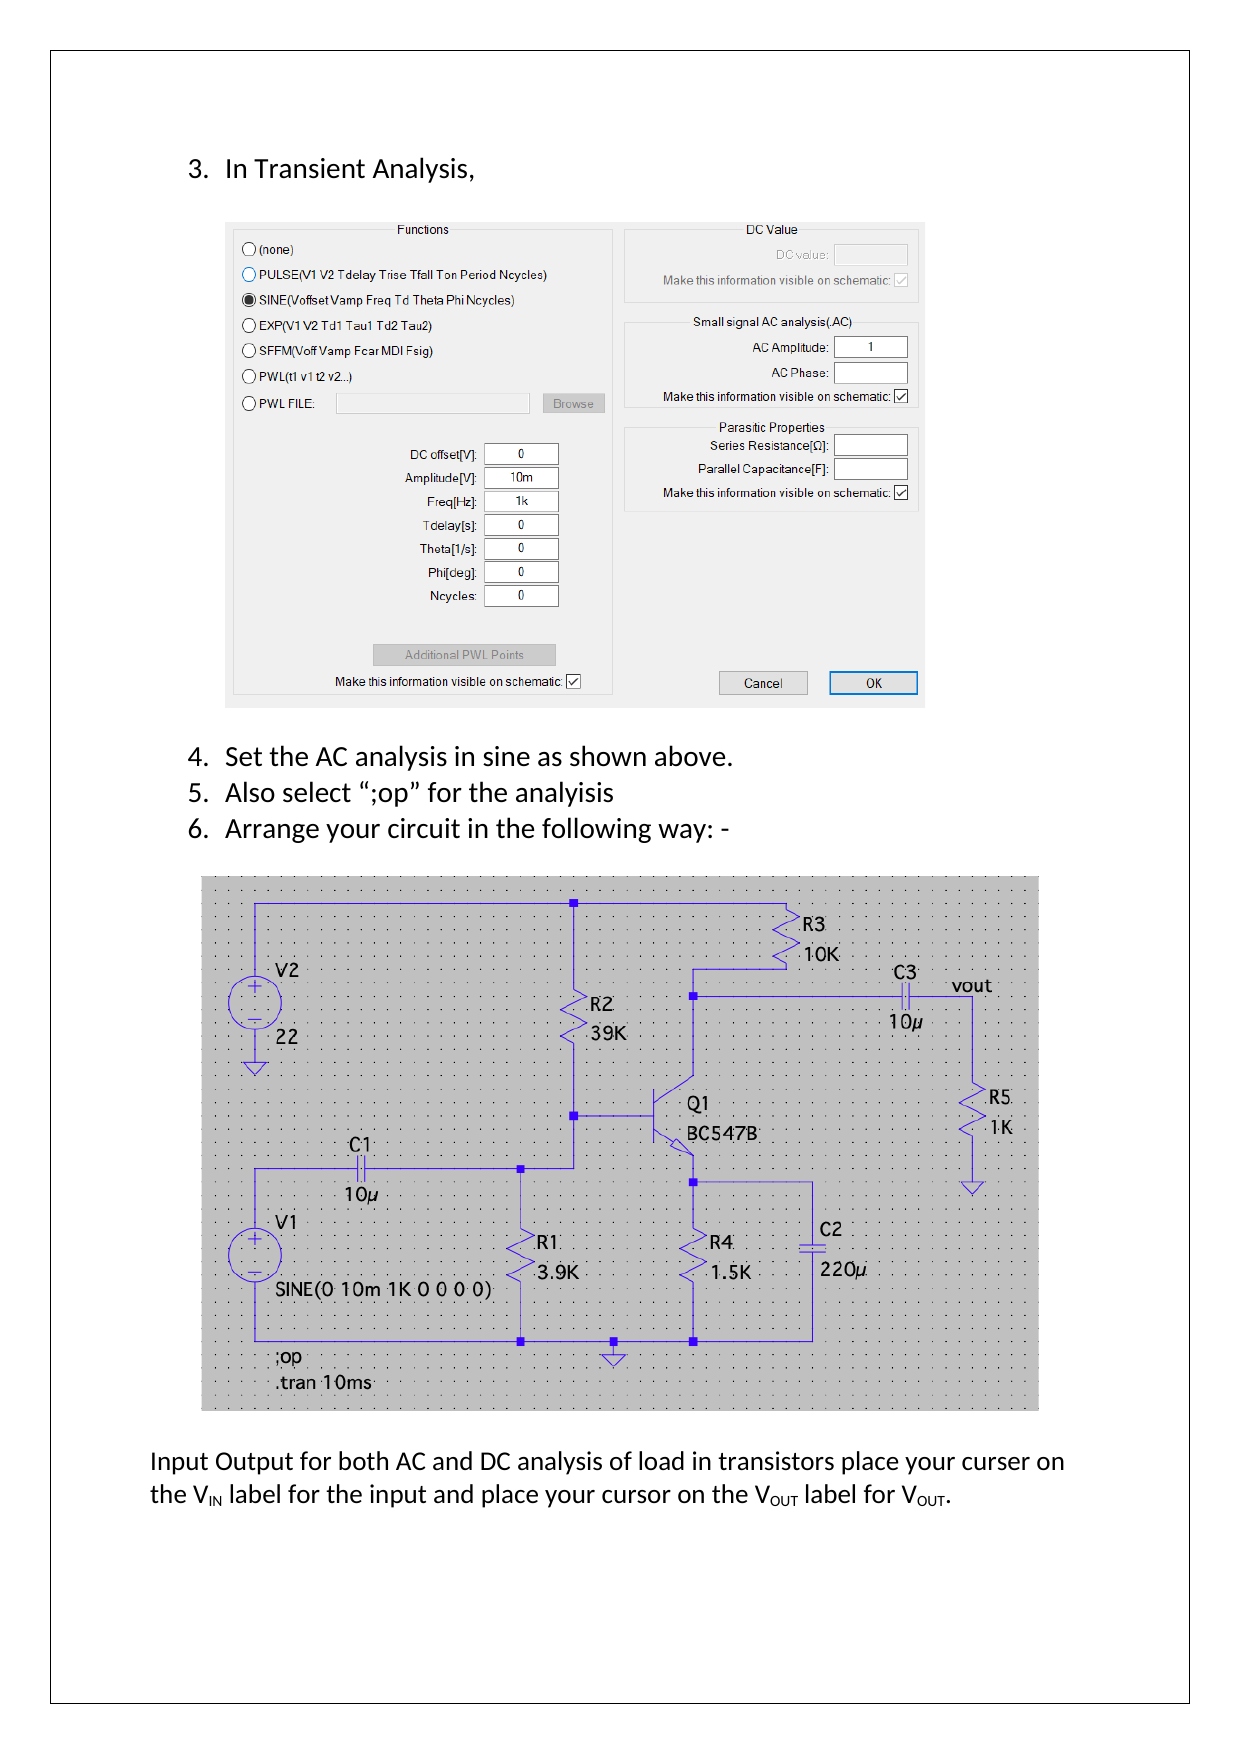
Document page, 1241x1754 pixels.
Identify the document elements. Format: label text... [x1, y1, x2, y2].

list Arrange your circuit in the following way: - [187, 810, 1090, 845]
list Also select “;op” for the analyisis [187, 774, 1090, 810]
list In Transient Analysis, [187, 150, 1090, 186]
picture [201, 876, 1039, 1411]
text Input Output for both AC and DC analysis of load in transistors place your curser on the VIN label for the input and place your cursor on the VOUT label for VOUT. [150, 1444, 1090, 1510]
list Set the AC analysis in sine as shown above. [187, 738, 1090, 774]
picture [225, 216, 926, 708]
